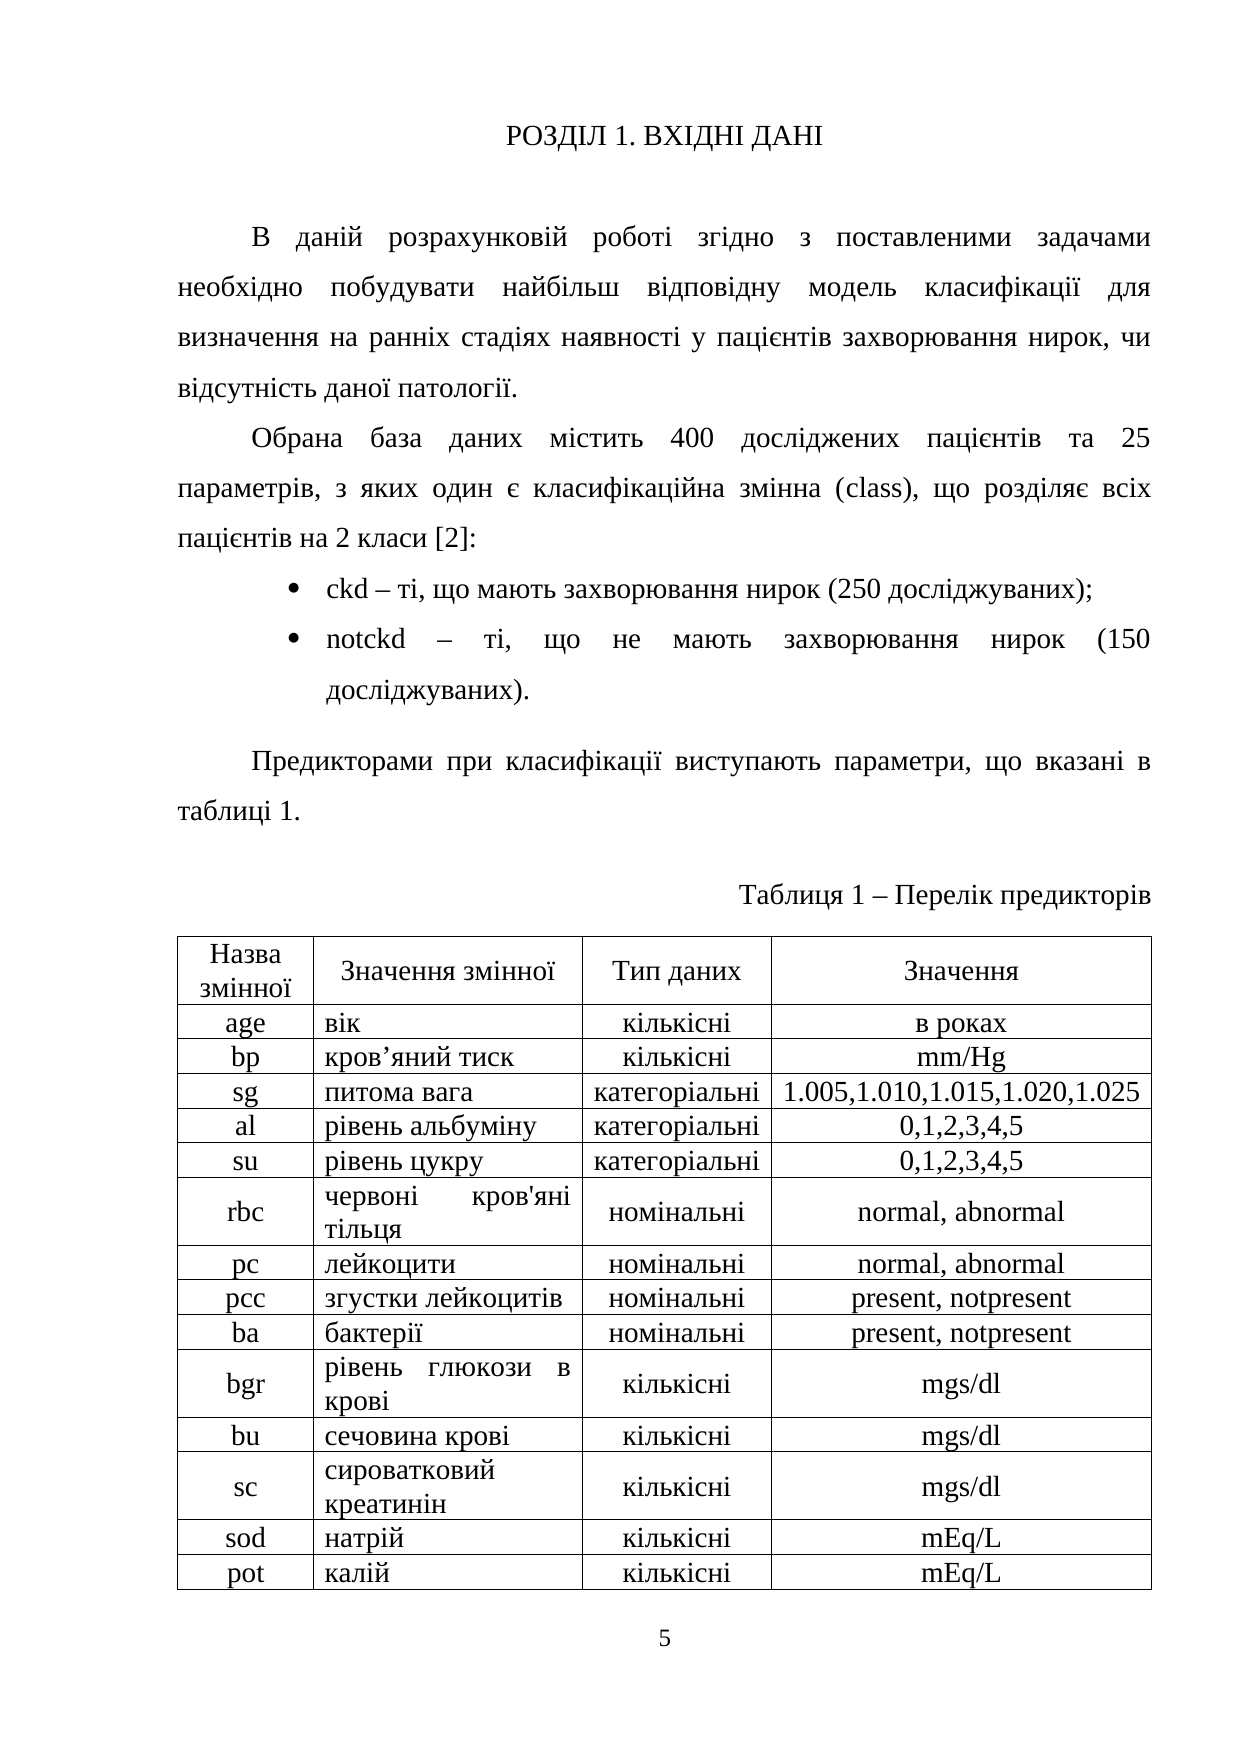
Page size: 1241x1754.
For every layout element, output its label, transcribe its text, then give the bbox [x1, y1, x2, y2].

table_cell сечовина крові [314, 1418, 582, 1451]
table_cell normal, abnormal [772, 1246, 1151, 1279]
table_cell лейкоцити [314, 1246, 582, 1279]
table_cell кількісні [583, 1452, 771, 1519]
table_cell sc [178, 1452, 313, 1519]
table_cell червоні кров'яні тільця [314, 1178, 582, 1245]
table_cell pc [178, 1246, 313, 1279]
table_cell кількісні [583, 1005, 771, 1038]
table_cell ba [178, 1315, 313, 1348]
table_cell рівень цукру [314, 1143, 582, 1177]
list notckd – ті, що не мають захворювання нирок (150 досліджуваних). [288, 621, 1152, 705]
table_cell mEq/L [772, 1520, 1151, 1554]
table_cell кількісні [583, 1039, 771, 1073]
text Обрана база даних містить 400 досліджених пацієнтів та 25 параметрів, з яких один є класифікаційна змінна (class), що розділяє всіх пацієнтів на 2 класи [2]: [177, 420, 1152, 554]
table_cell 0,1,2,3,4,5 [772, 1143, 1151, 1177]
table_cell кров’яний тиск [314, 1039, 582, 1073]
table_cell normal, abnormal [772, 1178, 1151, 1245]
table_cell mm/Hg [772, 1039, 1151, 1073]
table_header Назва змінної [178, 937, 313, 1004]
table_cell sg [178, 1074, 313, 1107]
table_cell категоріальні [583, 1074, 771, 1107]
table_cell present, notpresent [772, 1315, 1151, 1348]
table_cell rbc [178, 1178, 313, 1245]
table_cell mEq/L [772, 1555, 1151, 1588]
table_cell bp [178, 1039, 313, 1073]
table_header Значення змінної [314, 937, 582, 1004]
table_cell 0,1,2,3,4,5 [772, 1109, 1151, 1142]
table_cell pcc [178, 1280, 313, 1314]
table_cell sod [178, 1520, 313, 1554]
table_cell mgs/dl [772, 1452, 1151, 1519]
table_cell вік [314, 1005, 582, 1038]
table_header Значення [772, 937, 1151, 1004]
table_cell кількісні [583, 1555, 771, 1588]
text Таблиця 1 – Перелік предикторів [177, 877, 1152, 911]
list ckd – ті, що мають захворювання нирок (250 досліджуваних); [288, 571, 1152, 604]
table_cell рівень альбуміну [314, 1109, 582, 1142]
table_cell бактерії [314, 1315, 582, 1348]
table_cell калій [314, 1555, 582, 1588]
table_cell рівень глюкози в крові [314, 1350, 582, 1417]
table_cell згустки лейкоцитів [314, 1280, 582, 1314]
table_cell кількісні [583, 1350, 771, 1417]
table_cell в роках [772, 1005, 1151, 1038]
table_header Тип даних [583, 937, 771, 1004]
table_cell age [178, 1005, 313, 1038]
table_cell категоріальні [583, 1109, 771, 1142]
text РОЗДІЛ 1. ВХІДНІ ДАНІ [177, 118, 1152, 152]
table_cell present, notpresent [772, 1280, 1151, 1314]
table_cell питома вага [314, 1074, 582, 1107]
table_cell pot [178, 1555, 313, 1588]
table_cell mgs/dl [772, 1350, 1151, 1417]
table_cell al [178, 1109, 313, 1142]
table_cell номінальні [583, 1178, 771, 1245]
table_cell su [178, 1143, 313, 1177]
table_cell кількісні [583, 1520, 771, 1554]
table_cell кількісні [583, 1418, 771, 1451]
table_cell bgr [178, 1350, 313, 1417]
table_cell натрій [314, 1520, 582, 1554]
table_cell номінальні [583, 1280, 771, 1314]
table_cell bu [178, 1418, 313, 1451]
table_cell номінальні [583, 1246, 771, 1279]
text В даній розрахунковій роботі згідно з поставленими задачами необхідно побудувати найбільш відповідну модель класифікації для визначення на ранніх стадіях наявності у пацієнтів захворювання нирок, чи відсутність даної патології. [177, 219, 1152, 403]
table_cell 1.005,1.010,1.015,1.020,1.025 [772, 1074, 1151, 1107]
table_cell mgs/dl [772, 1418, 1151, 1451]
table_cell сироватковий креатинін [314, 1452, 582, 1519]
table_cell номінальні [583, 1315, 771, 1348]
table_cell категоріальні [583, 1143, 771, 1177]
text Предикторами при класифікації виступають параметри, що вказані в таблиці 1. [177, 743, 1152, 827]
